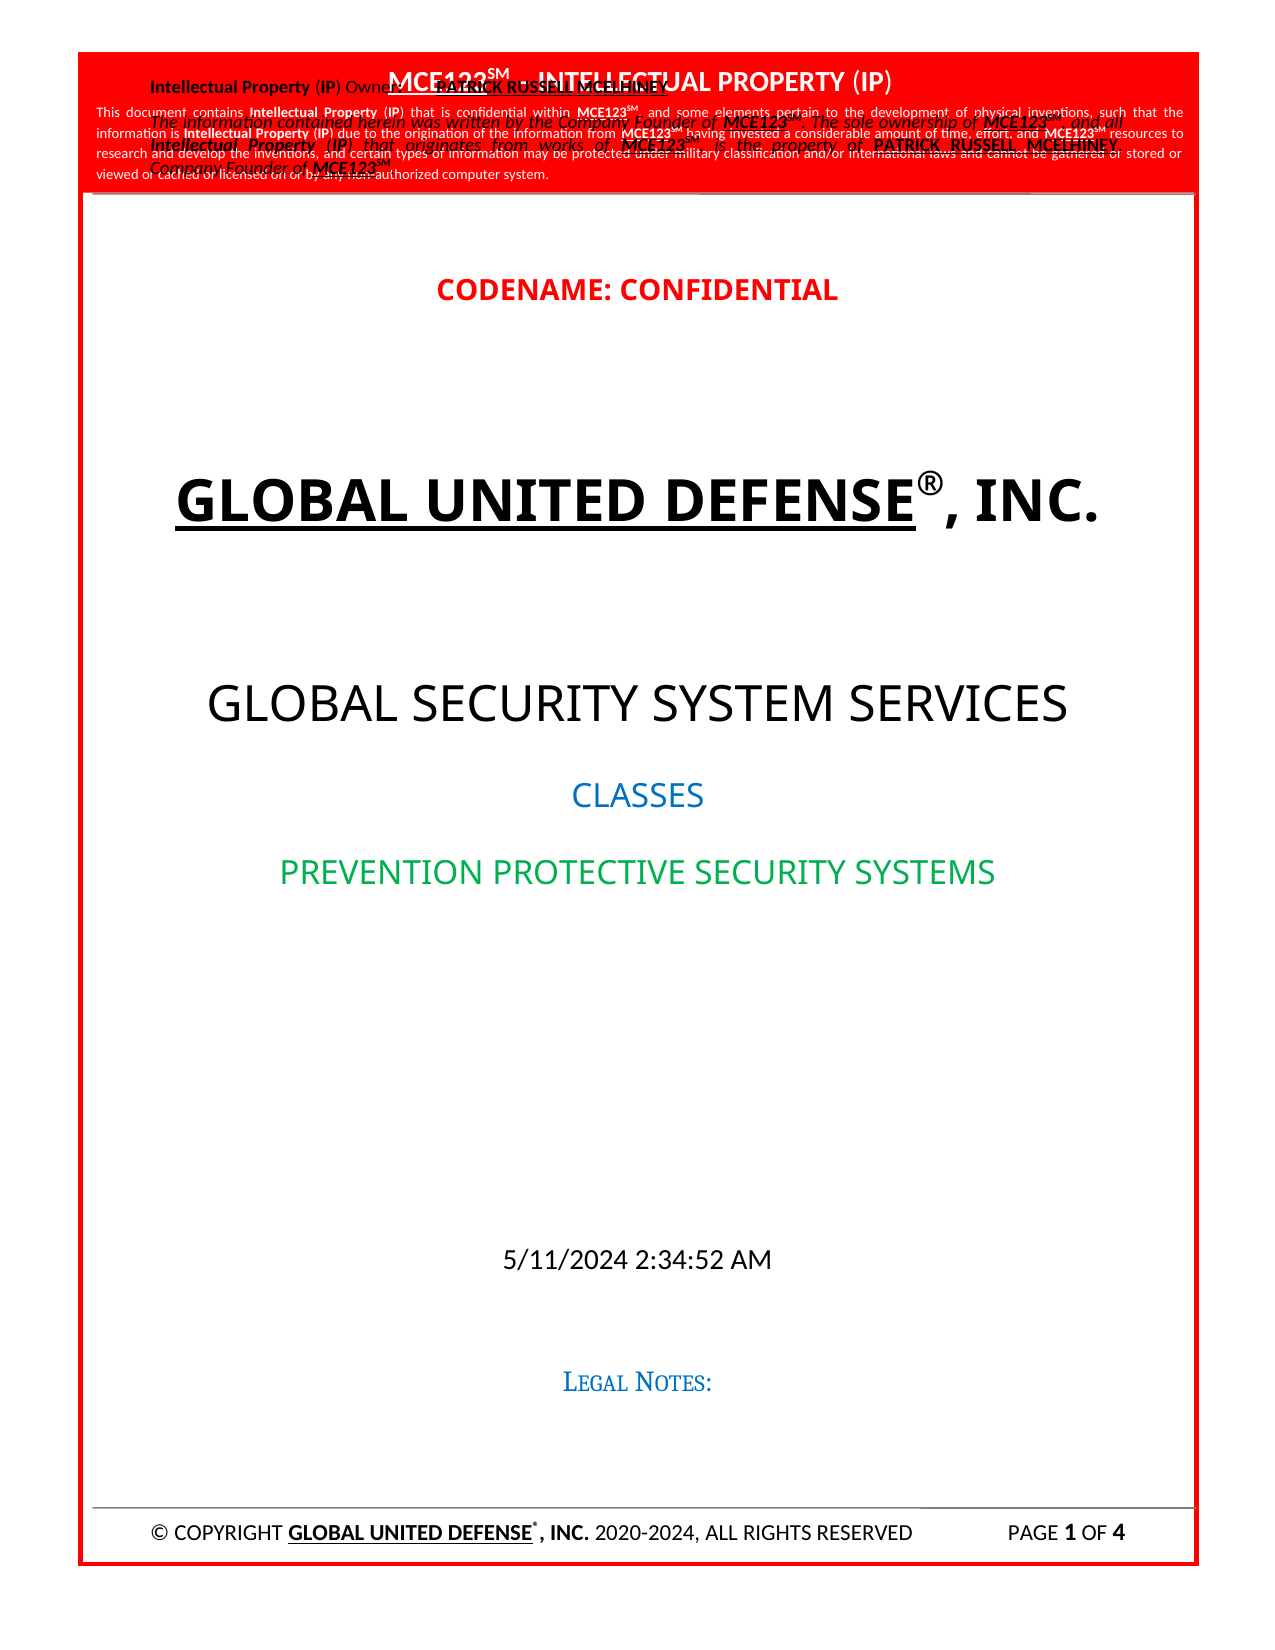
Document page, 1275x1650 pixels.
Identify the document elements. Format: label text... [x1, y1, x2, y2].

subtitle CLASSES [150, 772, 1125, 817]
text GLOBAL UNITED DEFENSE®, INC. [150, 459, 1125, 539]
text GLOBAL SECURITY SYSTEM SERVICES [150, 668, 1125, 736]
subtitle PREVENTION PROTECTIVE SECURITY SYSTEMS [150, 849, 1125, 894]
text CODENAME: CONFIDENTIAL [150, 269, 1125, 309]
text 5/11/2024 2:34:52 AM [150, 1241, 1125, 1277]
subtitle Legal Notes: [150, 1365, 1125, 1398]
